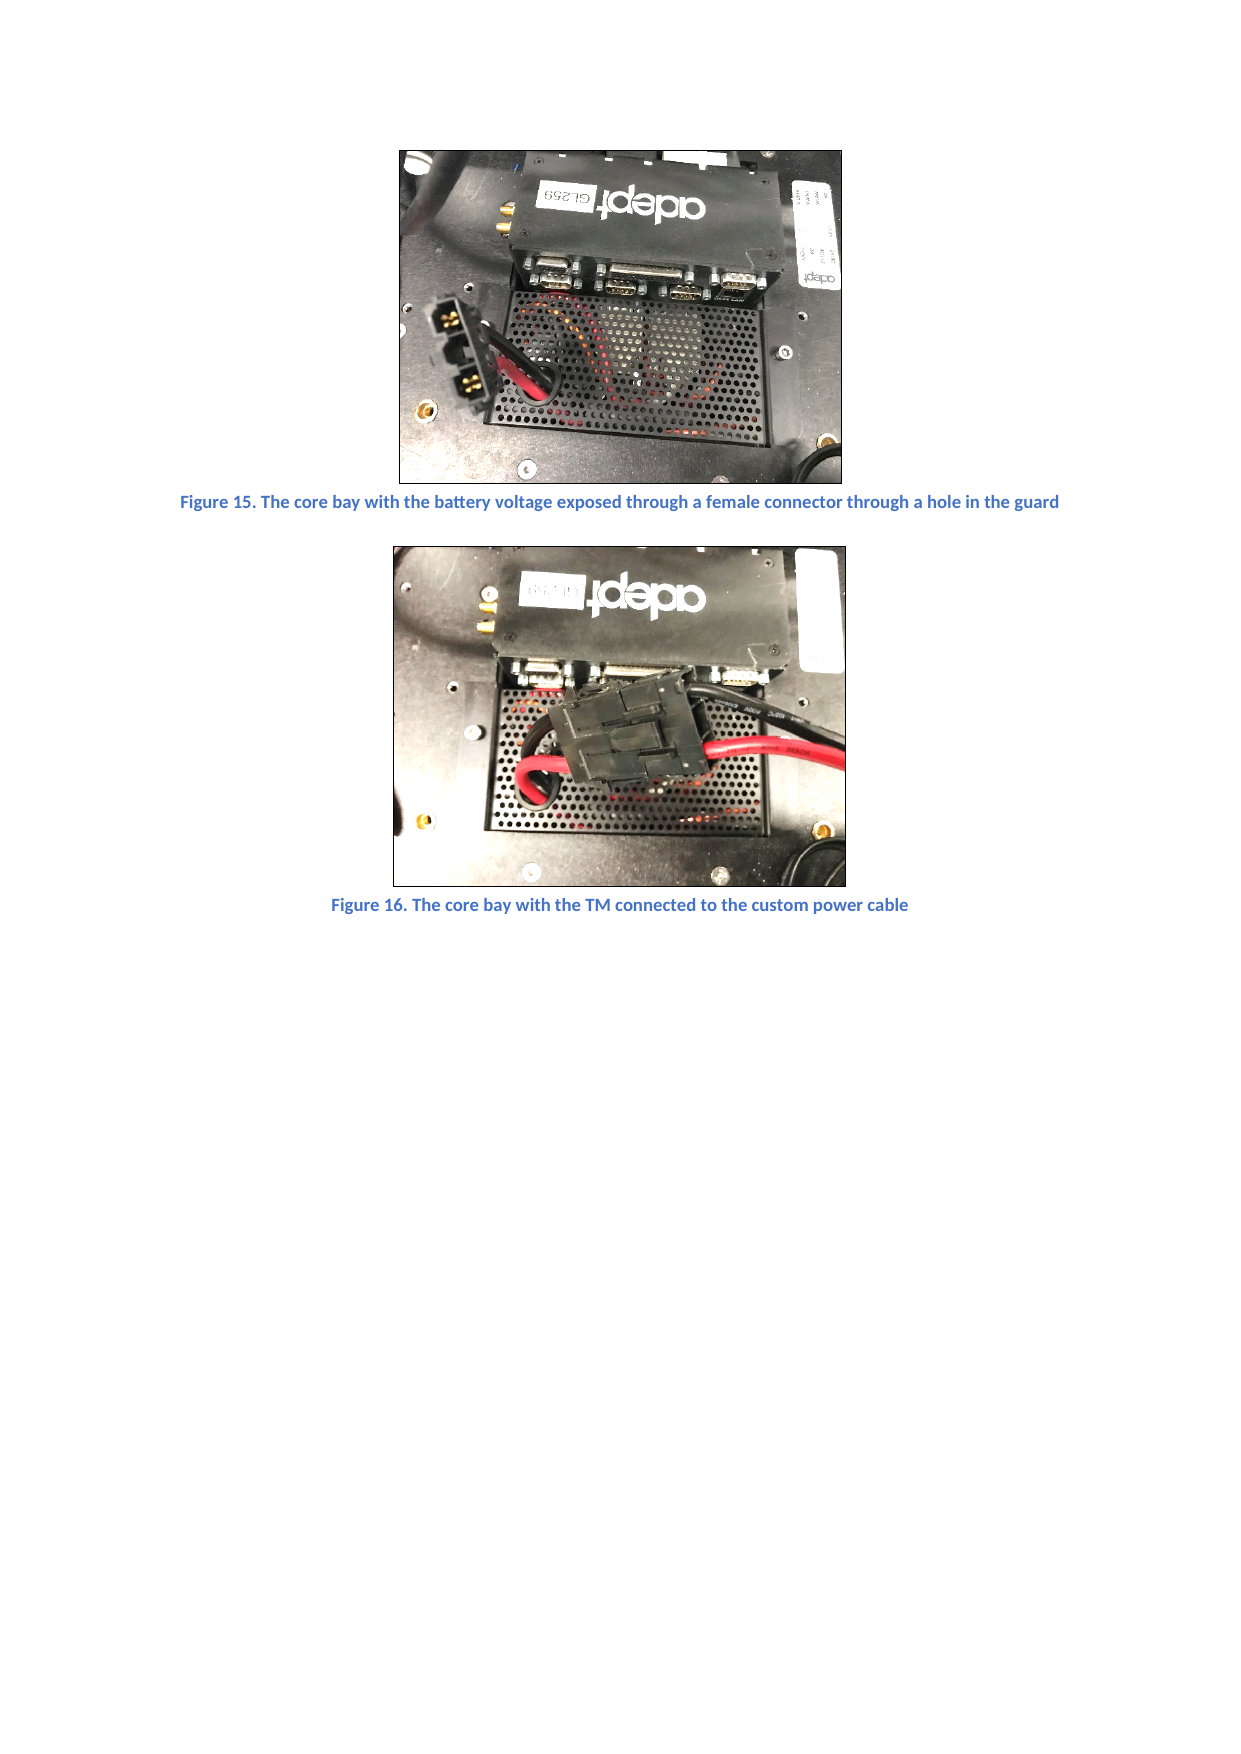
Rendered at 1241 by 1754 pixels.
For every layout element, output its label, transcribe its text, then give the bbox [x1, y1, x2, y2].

text Figure 15. The core bay with the battery voltage exposed through a female connector through a hole in the guard [148, 491, 1093, 513]
text Figure 16. The core bay with the TM connected to the custom power cable [148, 893, 1093, 916]
picture [394, 547, 845, 886]
picture [400, 151, 841, 483]
